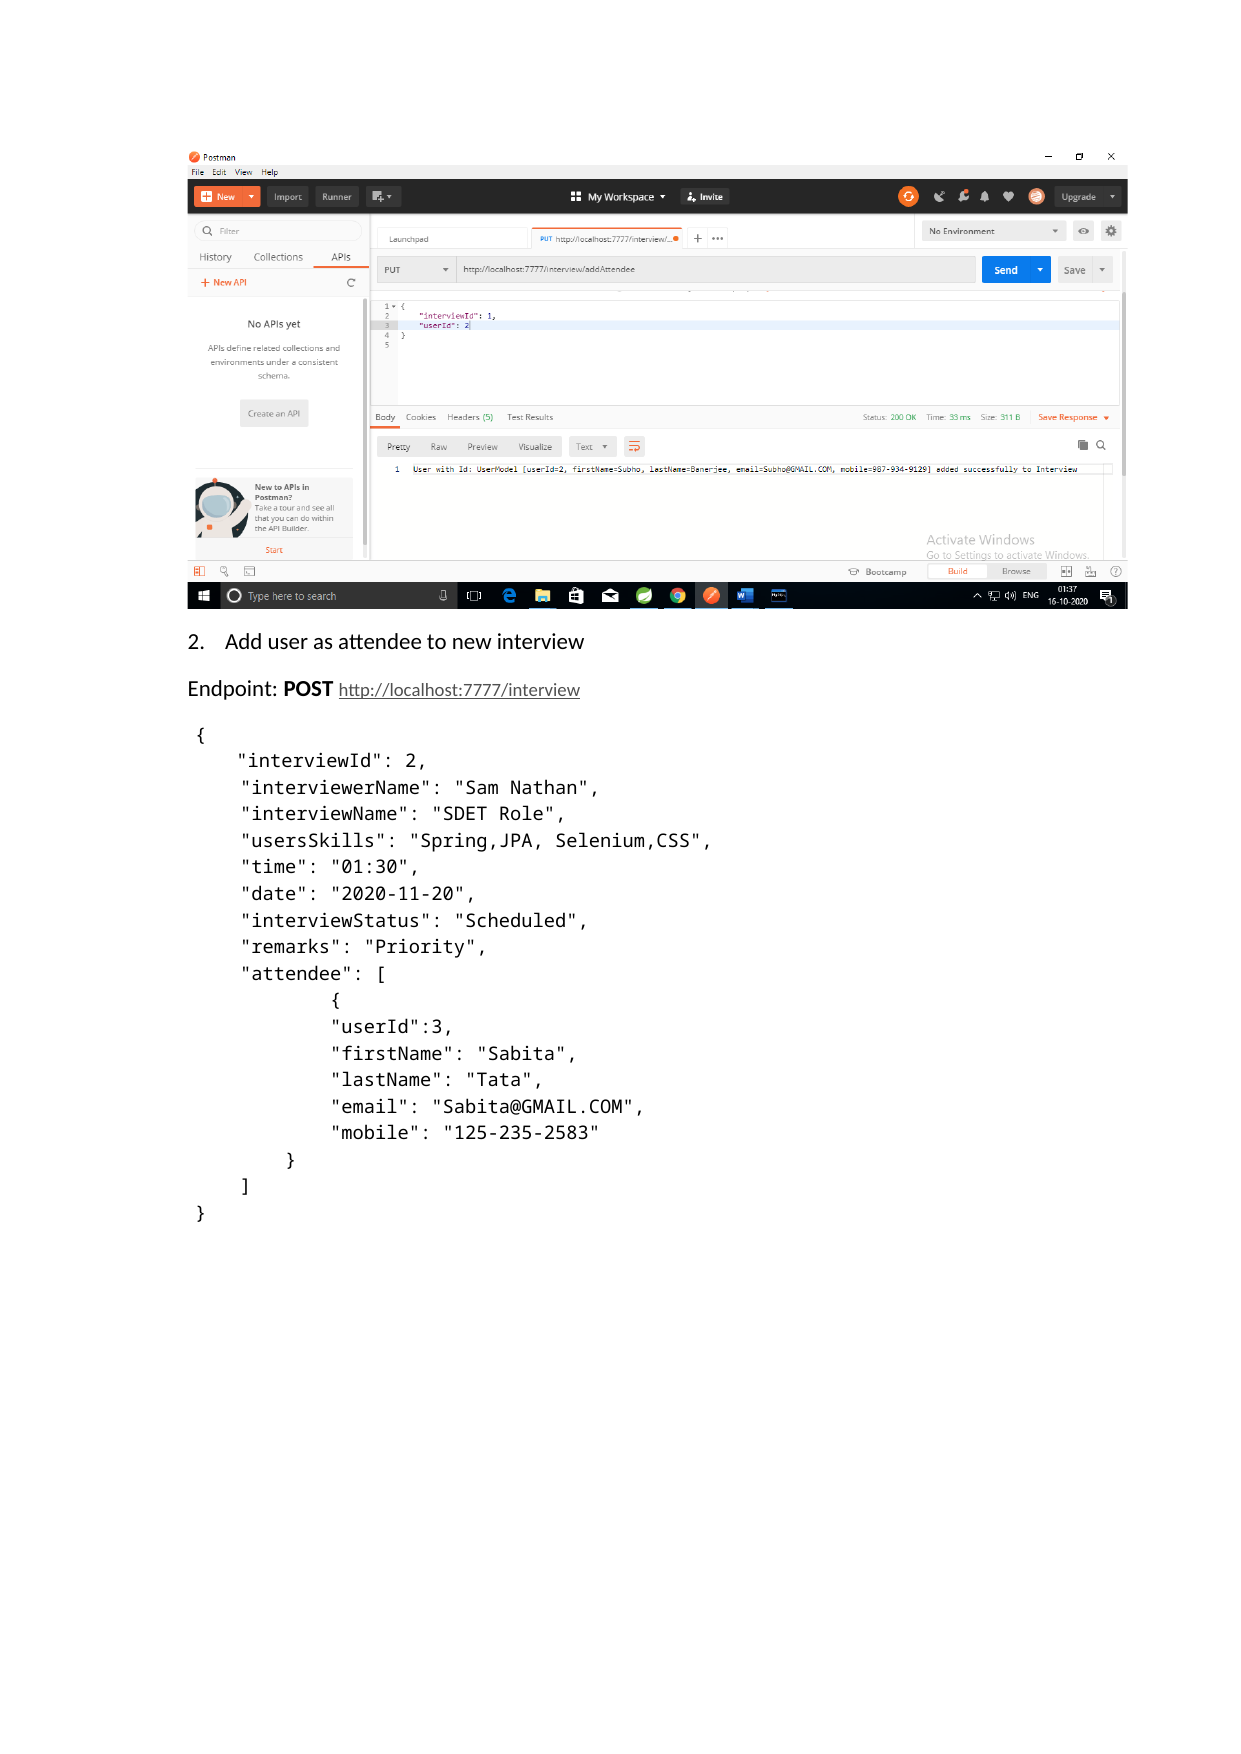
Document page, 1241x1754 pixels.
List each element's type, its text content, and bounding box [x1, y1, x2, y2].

text { [150, 987, 1090, 1012]
text "time": "01:30", [150, 854, 1090, 879]
text "date": "2020-11-20", [150, 880, 1090, 906]
text "remarks": "Priority", [150, 933, 1090, 959]
text "lastName": "Tata", [150, 1066, 1090, 1092]
text "interviewId": 2, [150, 748, 1090, 773]
text "usersSkills": "Spring,JPA, Selenium,CSS", [150, 827, 1090, 853]
text "interviewStatus": "Scheduled", [150, 907, 1090, 932]
text ] [150, 1173, 1090, 1198]
text "interviewName": "SDET Role", [150, 801, 1090, 826]
text "mobile": "125-235-2583" [150, 1119, 1090, 1145]
text "firstName": "Sabita", [150, 1040, 1090, 1065]
text "email": "Sabita@GMAIL.COM", [150, 1093, 1090, 1118]
text "interviewerName": "Sam Nathan", [150, 774, 1090, 800]
text "attendee": [ [150, 960, 1090, 986]
text "userId":3, [150, 1013, 1090, 1039]
text { [150, 721, 1090, 747]
picture [187, 150, 1128, 609]
text } [150, 1146, 1090, 1172]
list Add user as attendee to new interview [187, 627, 1090, 655]
text } [150, 1199, 1090, 1225]
text Endpoint: POST http://localhost:7777/interview [187, 674, 1090, 702]
